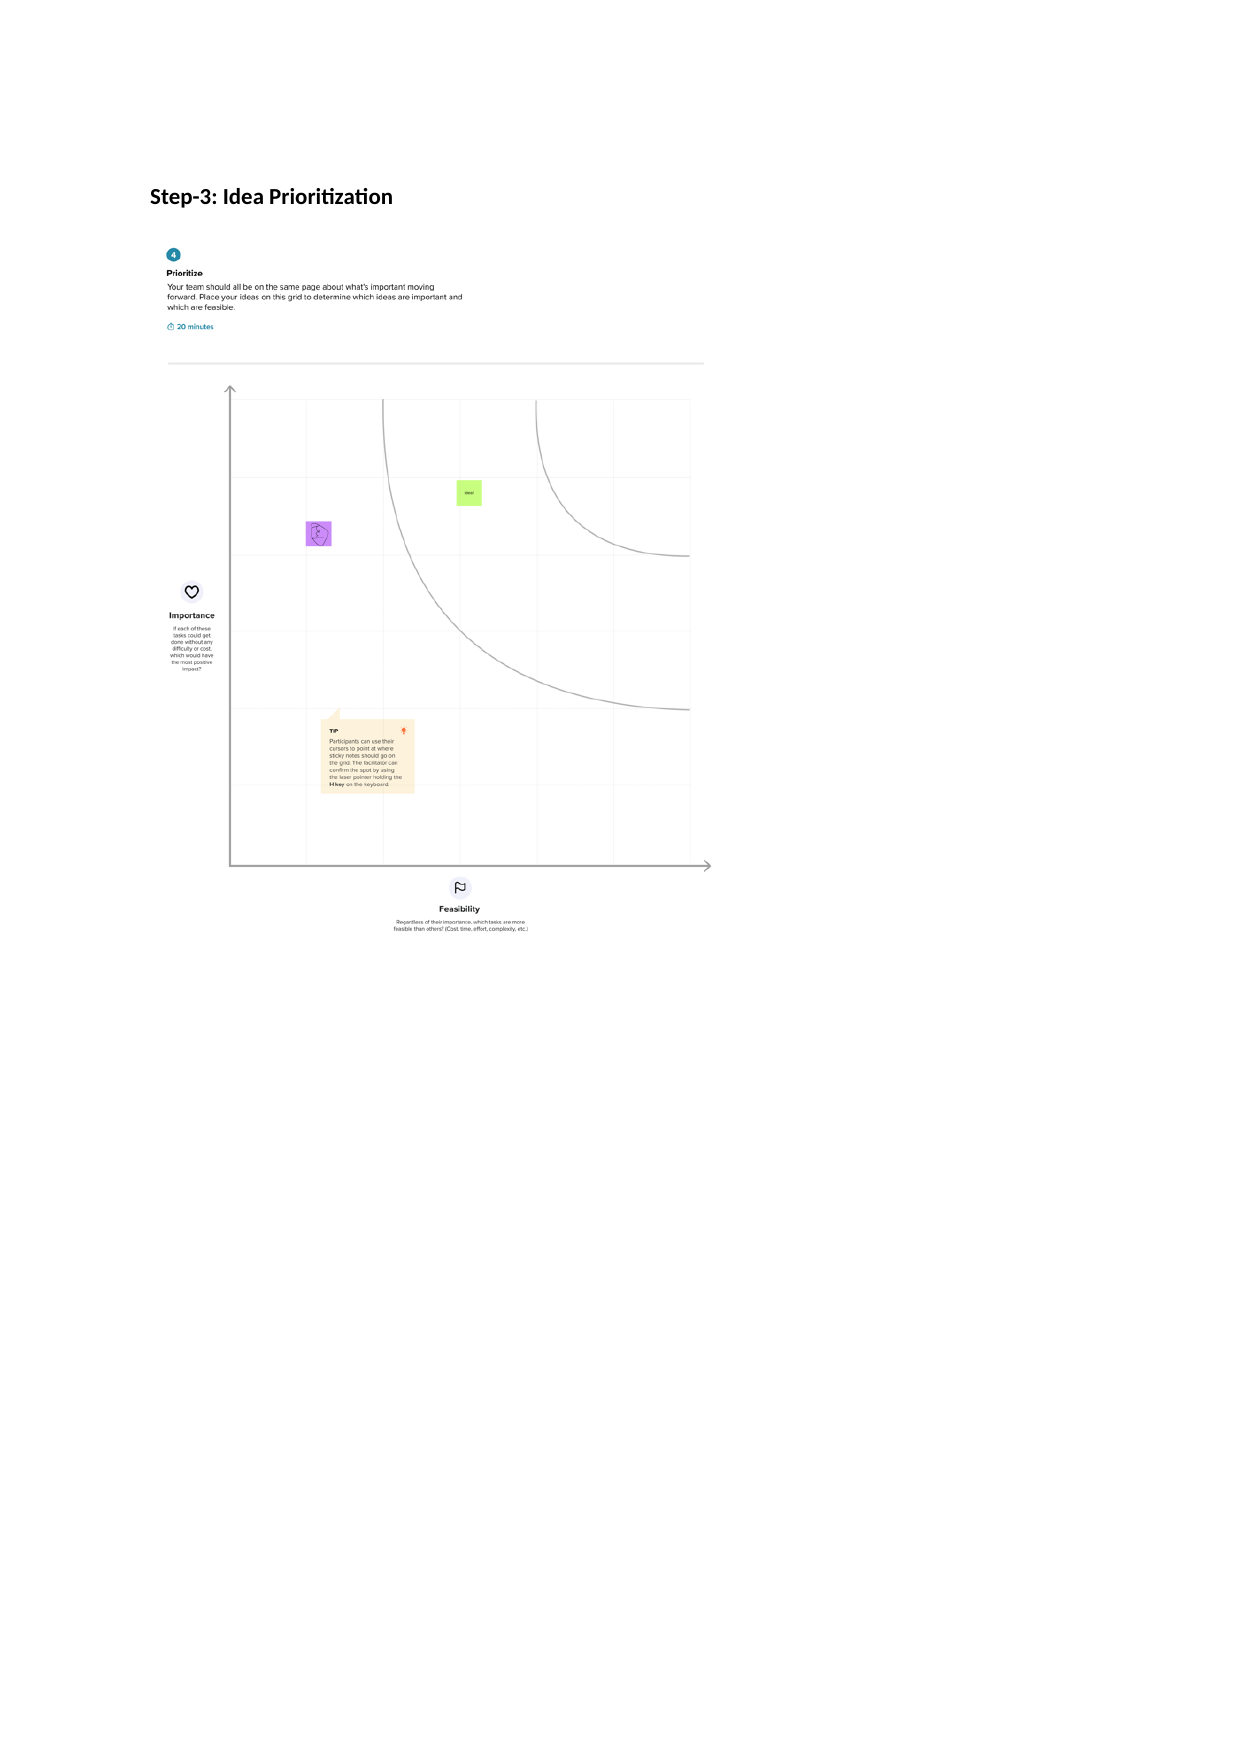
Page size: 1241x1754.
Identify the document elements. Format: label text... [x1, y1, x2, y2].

text Step-3: Idea Prioritization [150, 182, 1090, 210]
picture [150, 229, 743, 939]
